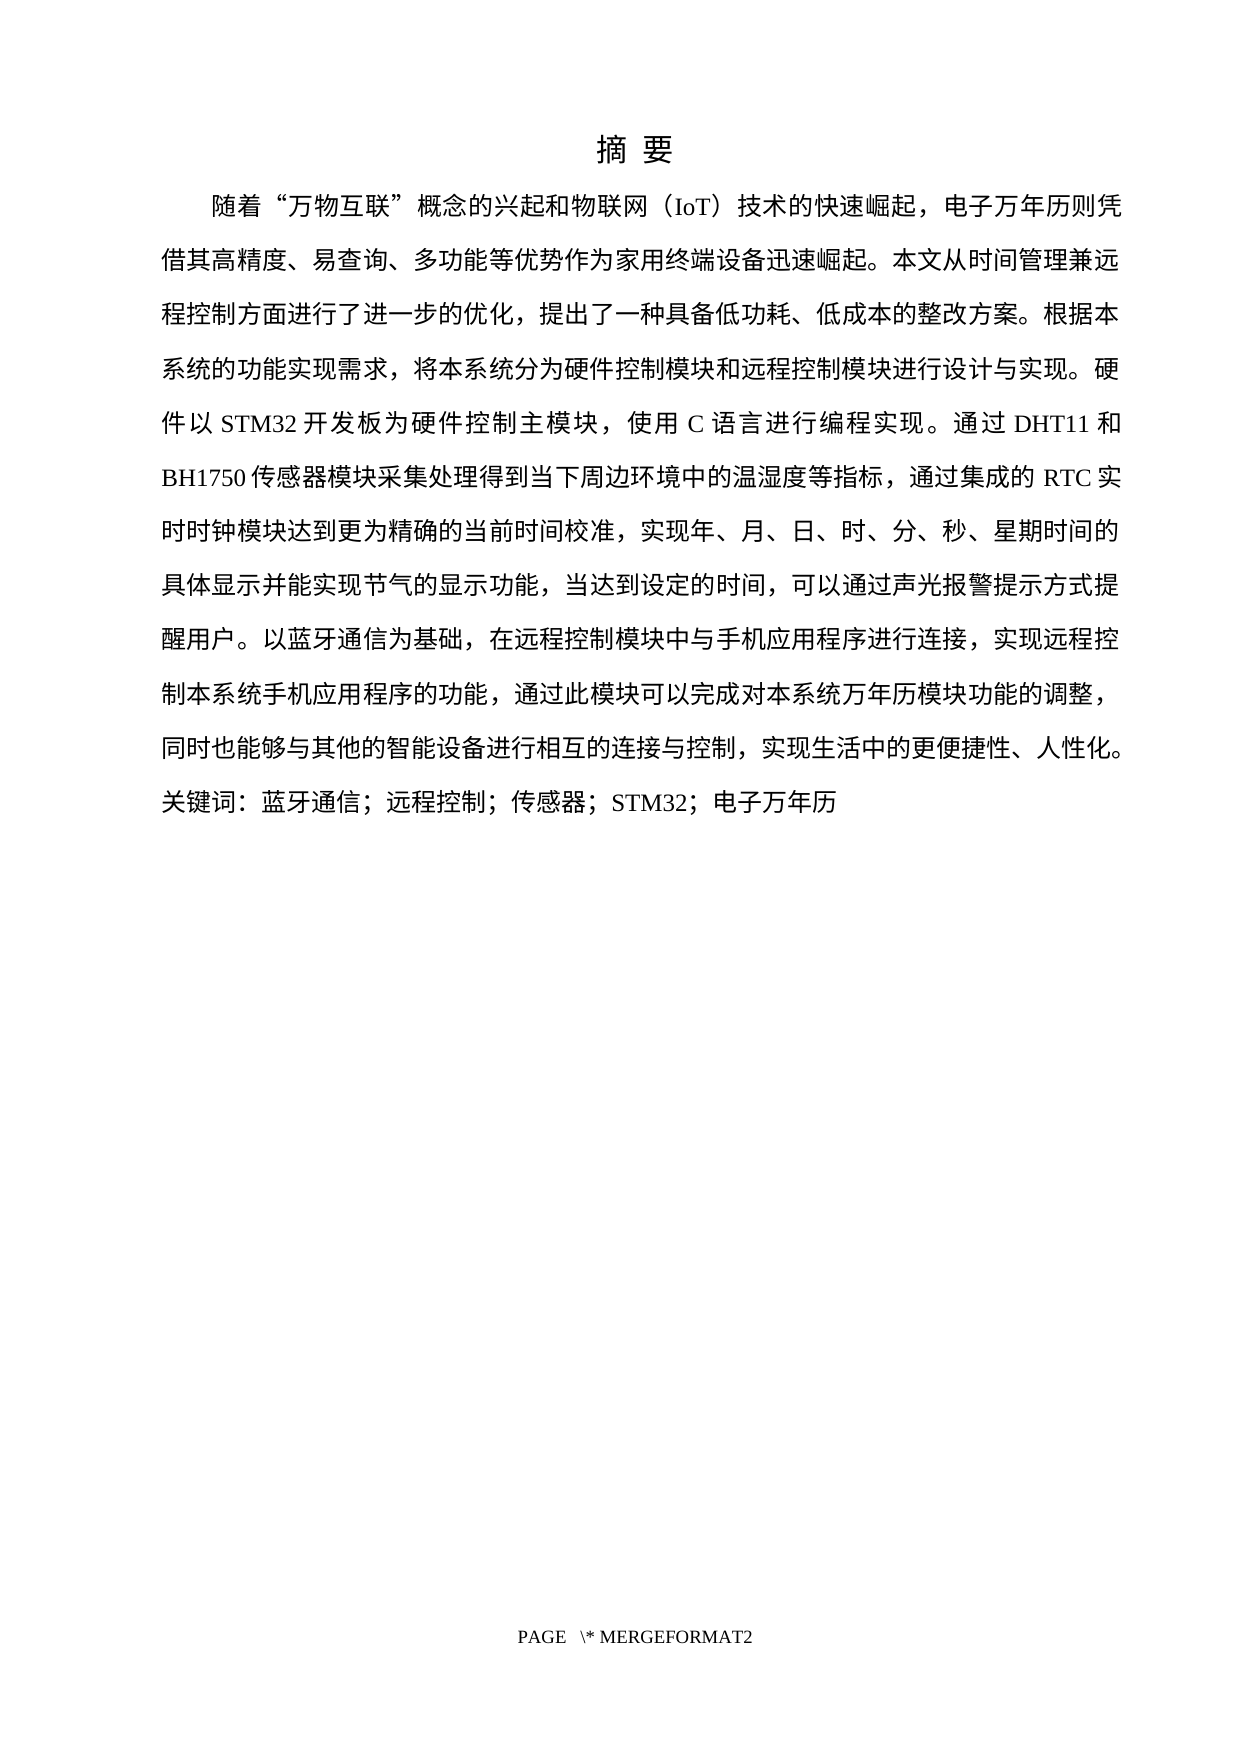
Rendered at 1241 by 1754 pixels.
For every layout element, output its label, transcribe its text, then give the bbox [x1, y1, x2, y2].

text 摘 要 [148, 118, 1122, 172]
text 关键词：蓝牙通信；远程控制；传感器；STM32；电子万年历 [161, 768, 1122, 822]
text 随着“万物互联”概念的兴起和物联网（IoT）技术的快速崛起，电子万年历则凭借其高精度、易查询、多功能等优势作为家用终端设备迅速崛起。本文从时间管理兼远程控制方面进行了进一步的优化，提出了一种具备低功耗、低成本的整改方案。根据本系统的功能实现需求，将本系统分为硬件控制模块和远程控制模块进行设计与实现。硬件以STM32开发板为硬件控制主模块，使用C语言进行编程实现。通过DHT11和BH1750传感器模块采集处理得到当下周边环境中的温湿度等指标，通过集成的RTC实时时钟模块达到更为精确的当前时间校准，实现年、月、日、时、分、秒、星期时间的具体显示并能实现节气的显示功能，当达到设定的时间，可以通过声光报警提示方式提醒用户。以蓝牙通信为基础，在远程控制模块中与手机应用程序进行连接，实现远程控制本系统手机应用程序的功能，通过此模块可以完成对本系统万年历模块功能的调整，同时也能够与其他的智能设备进行相互的连接与控制，实现生活中的更便捷性、人性化。 [161, 172, 1122, 768]
